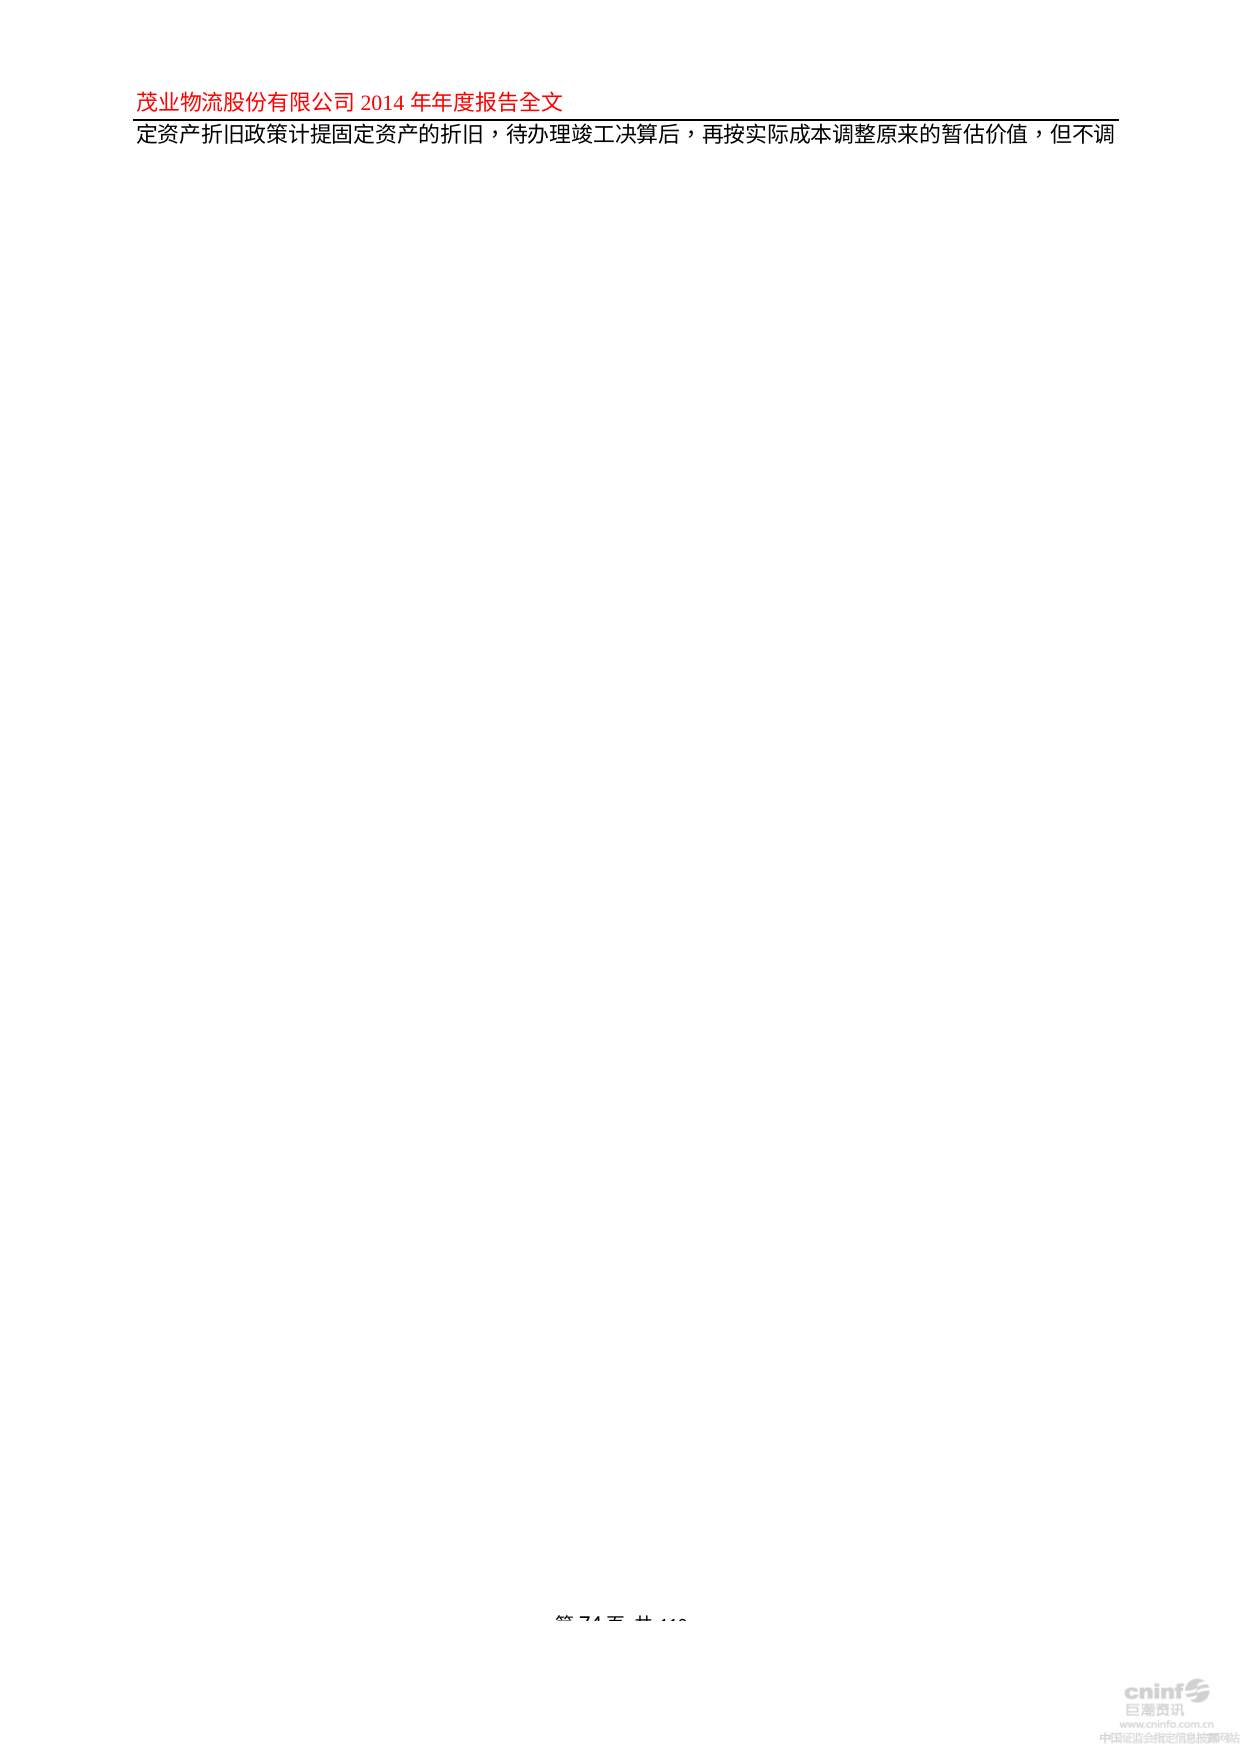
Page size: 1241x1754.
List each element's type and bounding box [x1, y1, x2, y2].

picture [1099, 1673, 1241, 1754]
text [136, 119, 1116, 148]
